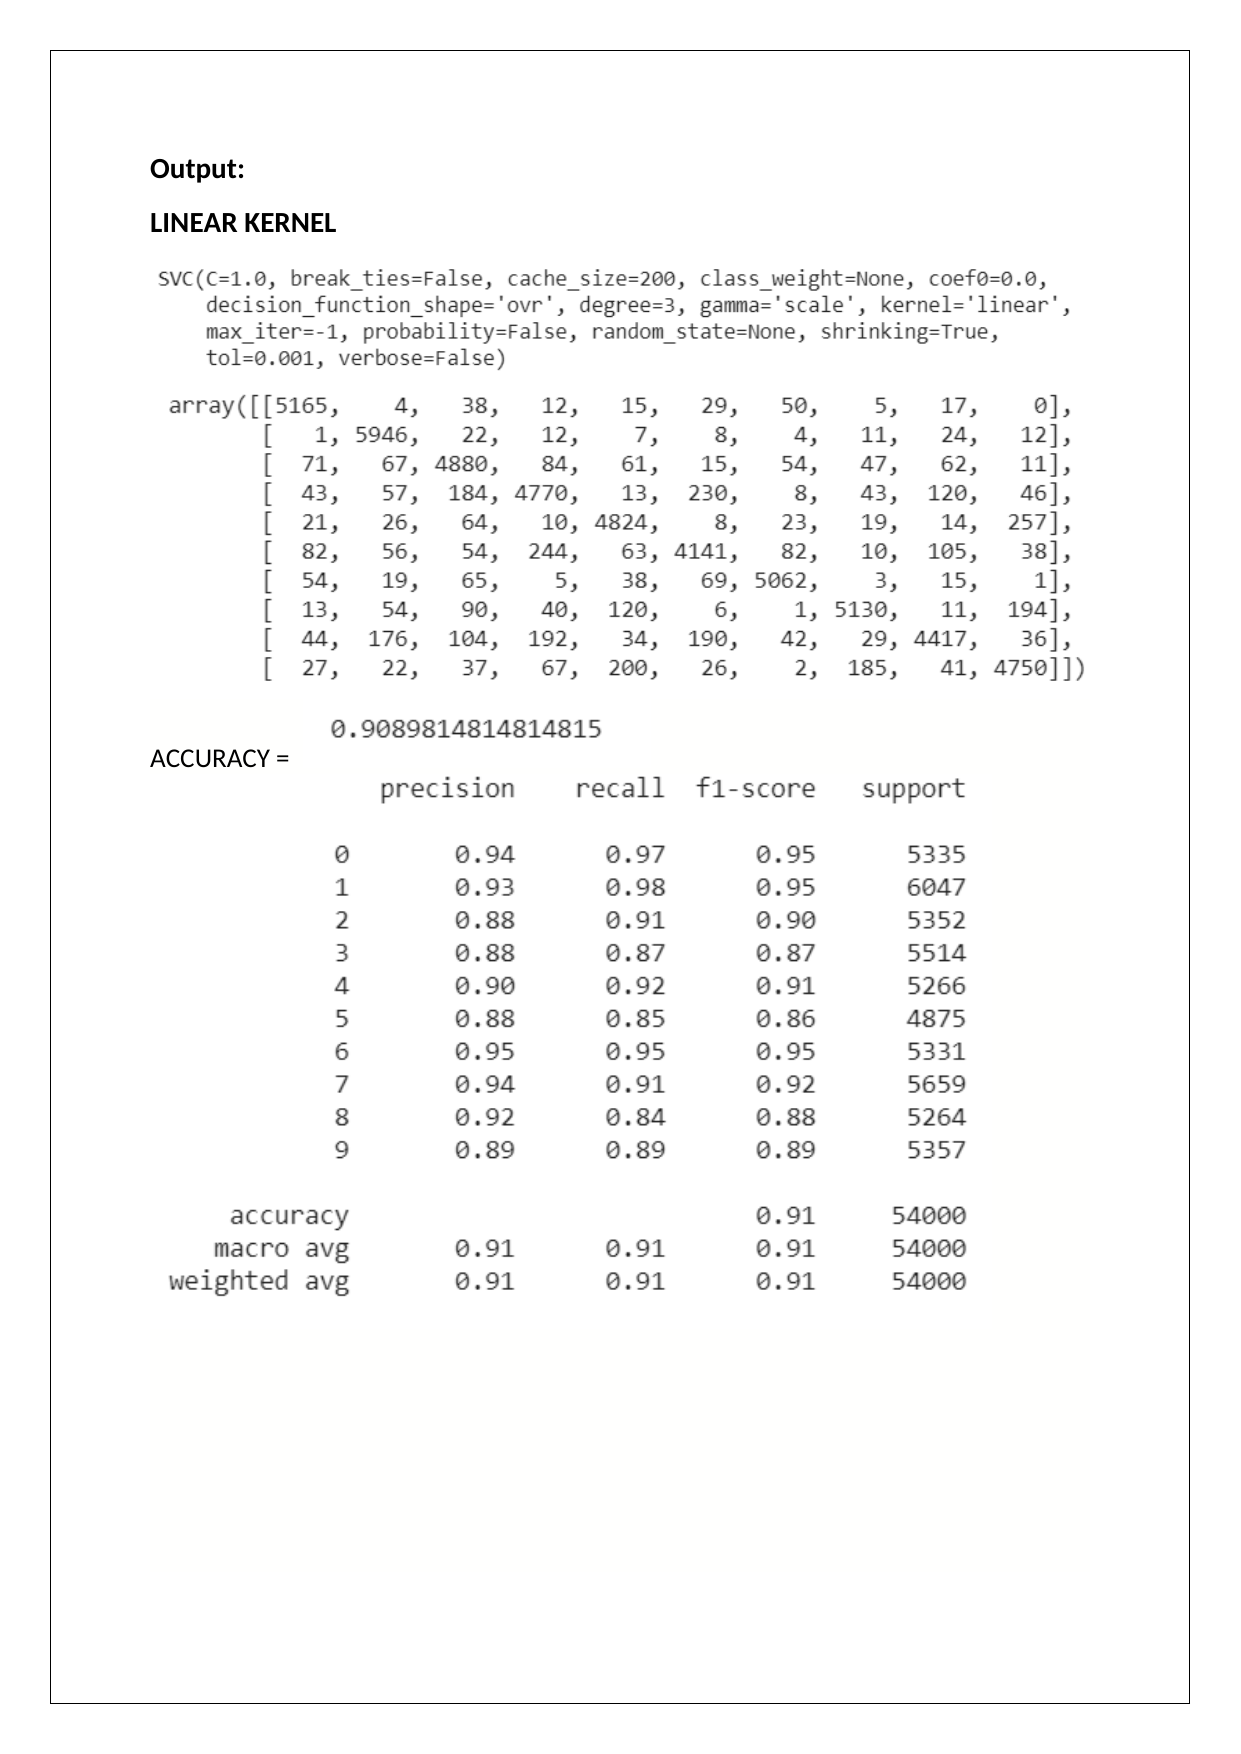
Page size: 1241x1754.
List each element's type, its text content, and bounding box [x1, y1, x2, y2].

text ACCURACY = [150, 699, 1090, 774]
picture [150, 774, 993, 1329]
text Output: [150, 150, 1090, 186]
text LINEAR KERNEL [150, 204, 1090, 240]
picture [150, 258, 1091, 768]
